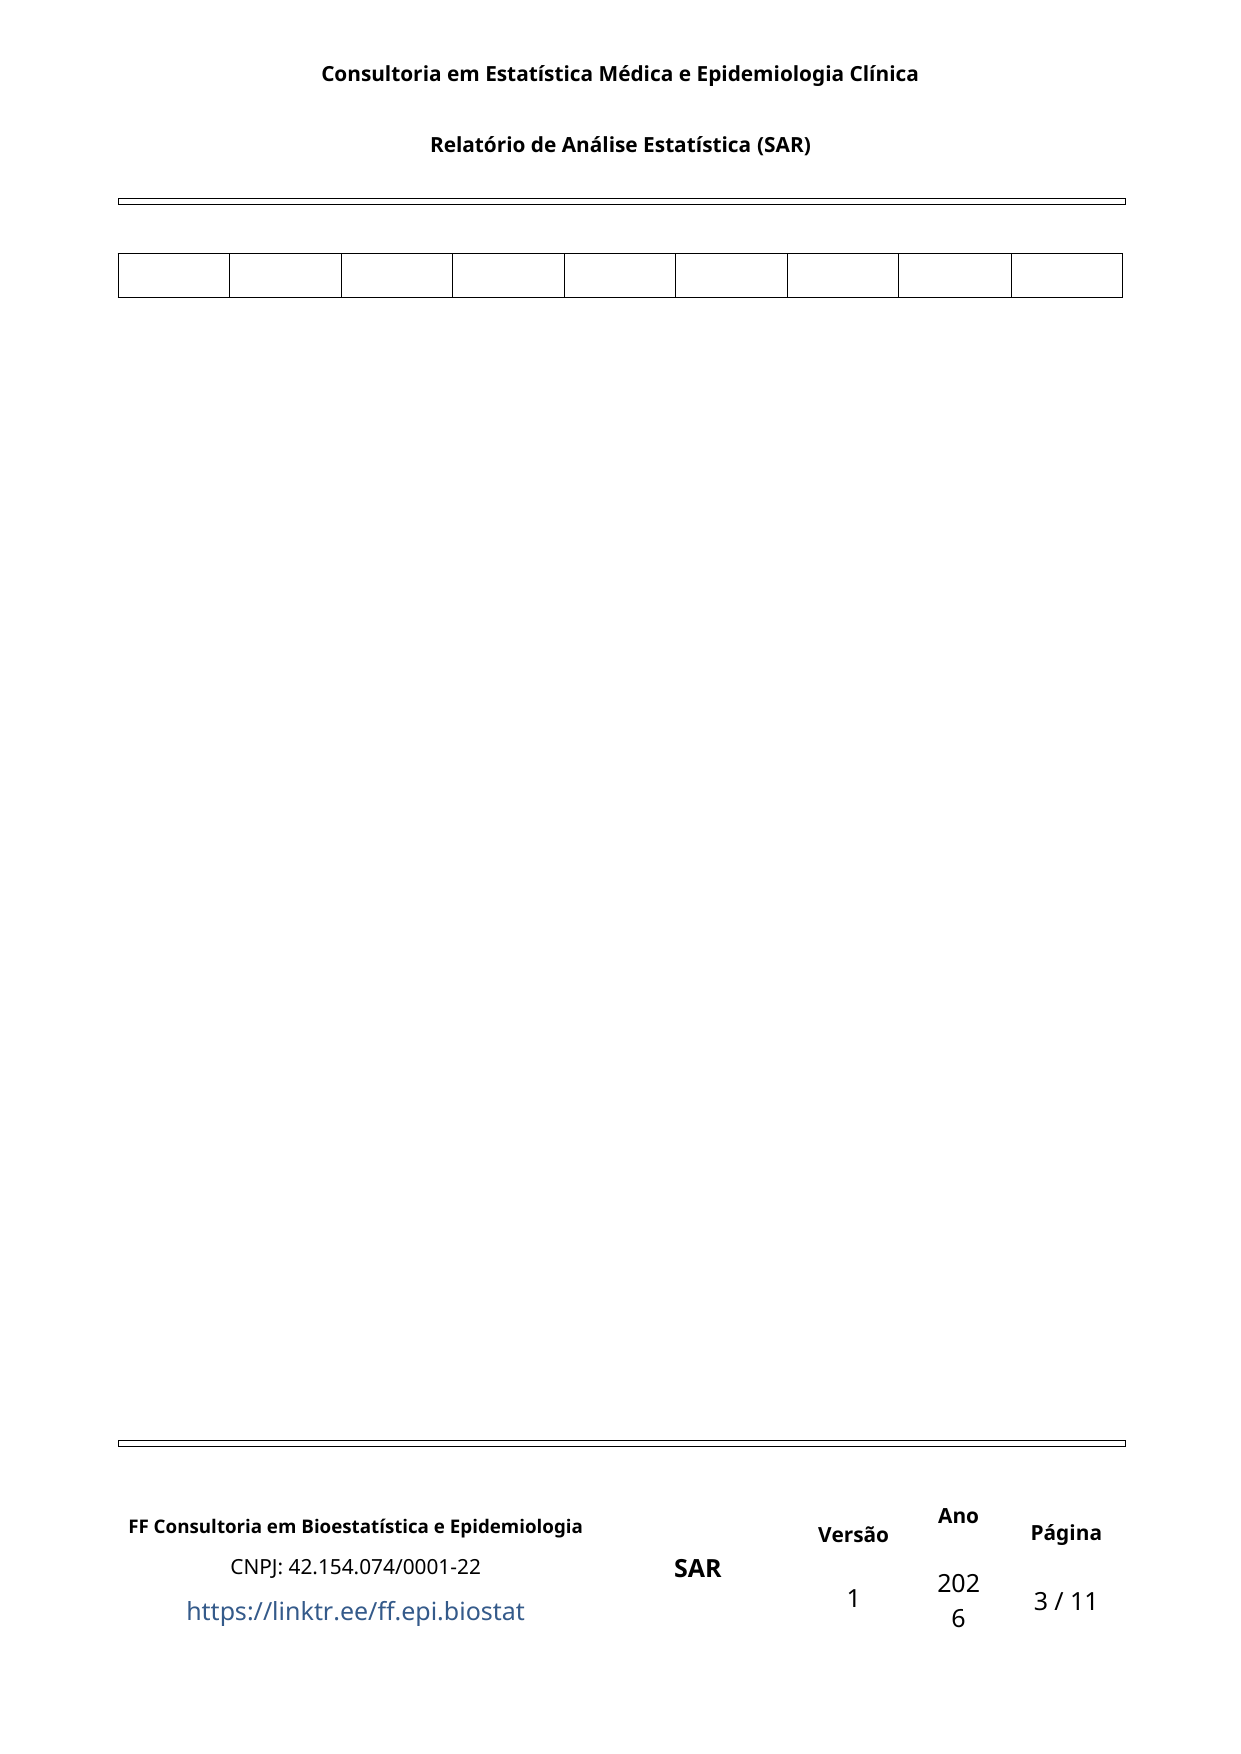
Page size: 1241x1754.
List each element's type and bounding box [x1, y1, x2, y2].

table_cell [565, 254, 675, 297]
table_cell [342, 254, 452, 297]
table_cell [453, 254, 564, 297]
table_cell [230, 254, 341, 297]
table_cell [899, 254, 1011, 297]
table_cell [119, 254, 229, 297]
table_cell [788, 254, 898, 297]
table_cell [1012, 254, 1122, 297]
table_cell [676, 254, 787, 297]
